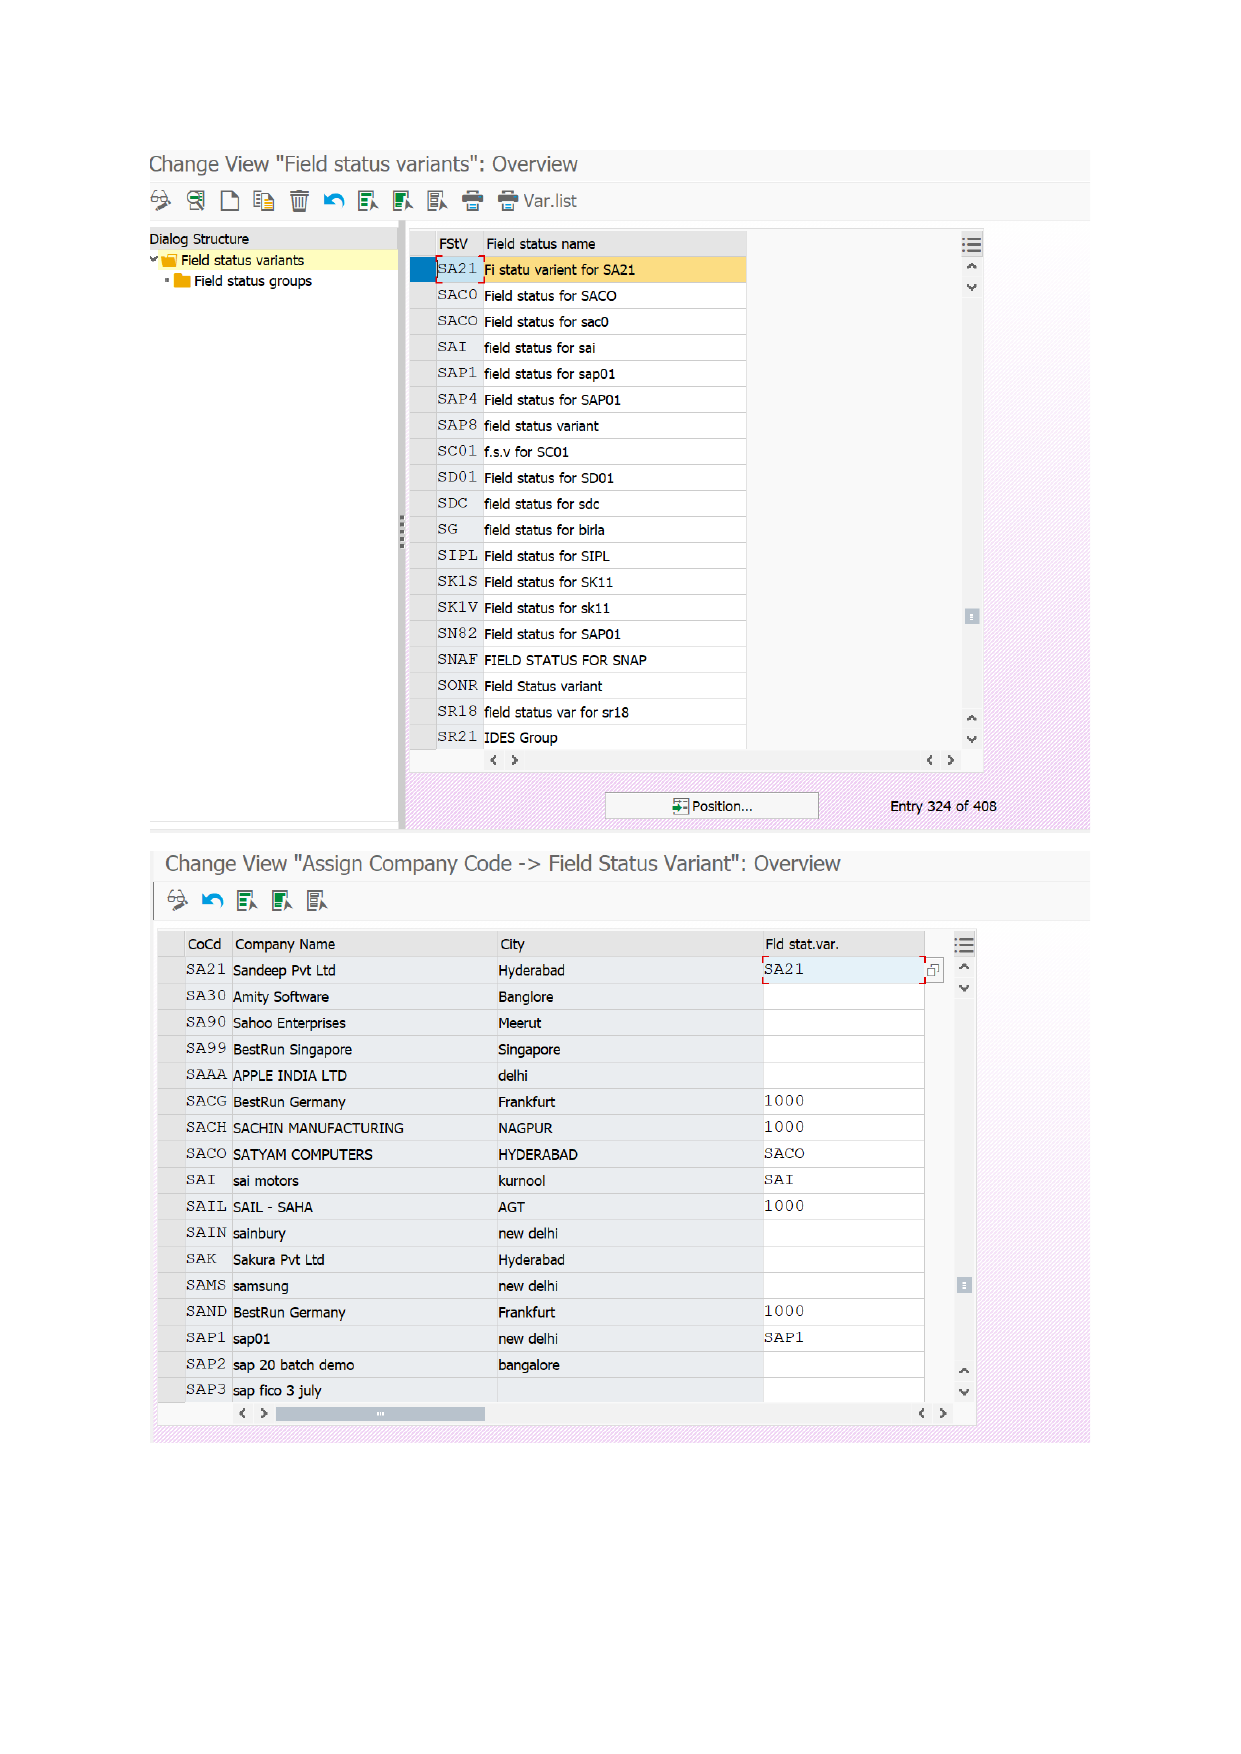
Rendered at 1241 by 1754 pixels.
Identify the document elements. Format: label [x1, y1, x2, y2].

picture [150, 150, 1091, 833]
picture [150, 851, 1091, 1443]
